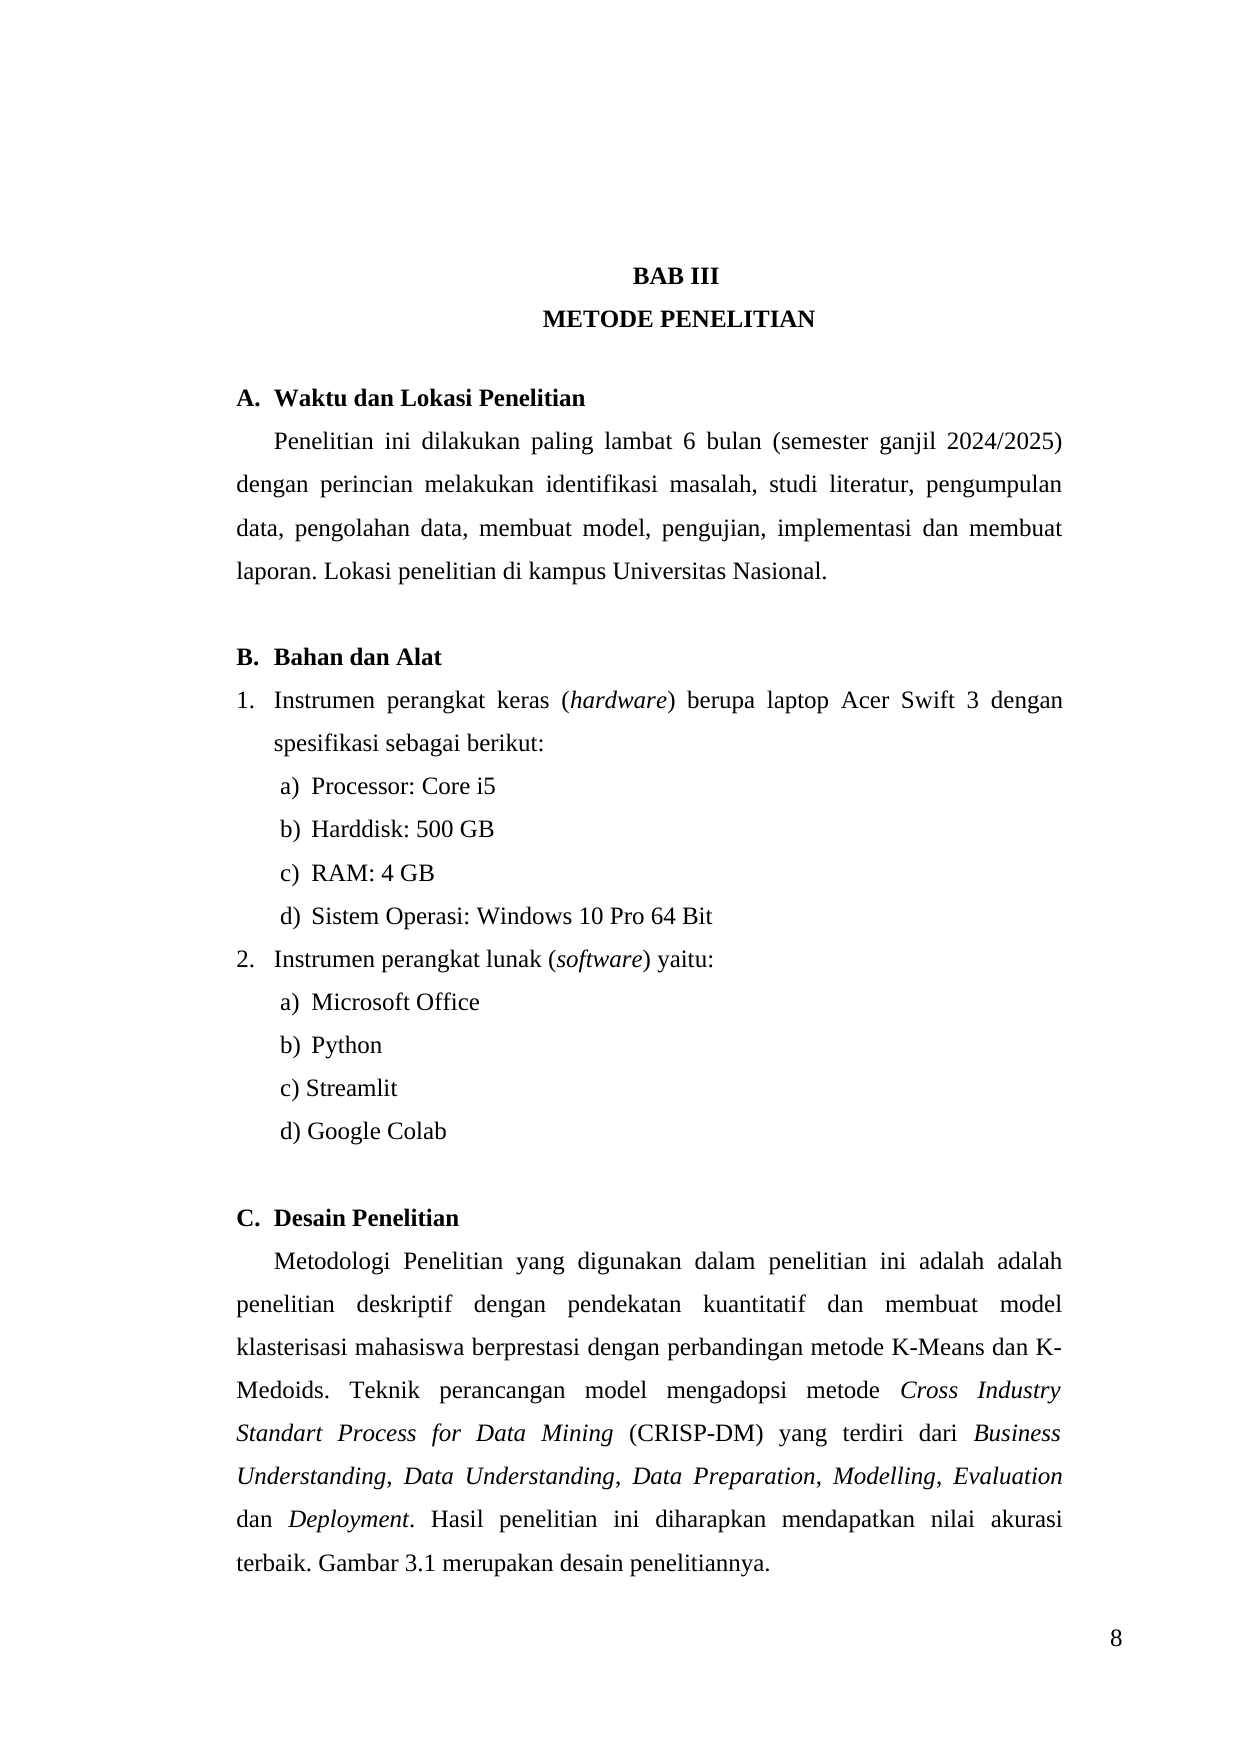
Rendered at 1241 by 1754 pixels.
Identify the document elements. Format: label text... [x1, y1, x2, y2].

text c) Streamlit [248, 1073, 1063, 1102]
text a) Processor: Core i5 [248, 771, 1063, 800]
list Instrumen perangkat lunak (software) yaitu: [236, 944, 1063, 973]
text a) Microsoft Office [248, 987, 1063, 1016]
text c) RAM: 4 GB [248, 858, 1063, 886]
subtitle Desain Penelitian [236, 1203, 1063, 1231]
subtitle Bahan dan Alat [236, 642, 1063, 671]
text Penelitian ini dilakukan paling lambat 6 bulan (semester ganjil 2024/2025) dengan perincian melakukan identifikasi masalah, studi literatur, pengumpulan data, pengolahan data, membuat model, pengujian, implementasi dan membuat laporan. Lokasi penelitian di kampus Universitas Nasional. [236, 426, 1063, 584]
text Metodologi Penelitian yang digunakan dalam penelitian ini adalah adalah penelitian deskriptif dengan pendekatan kuantitatif dan membuat model klasterisasi mahasiswa berprestasi dengan perbandingan metode K-Means dan K-Medoids. Teknik perancangan model mengadopsi metode Cross Industry Standart Process for Data Mining (CRISP-DM) yang terdiri dari Business Understanding, Data Understanding, Data Preparation, Modelling, Evaluation dan Deployment. Hasil penelitian ini diharapkan mendapatkan nilai akurasi terbaik. Gambar 3.1 merupakan desain penelitiannya. [236, 1246, 1063, 1576]
text d) Sistem Operasi: Windows 10 Pro 64 Bit [248, 901, 1063, 929]
subtitle BAB III METODE PENELITIAN [236, 261, 1122, 333]
text b) Harddisk: 500 GB [248, 814, 1063, 843]
text d) Google Colab [248, 1116, 1063, 1145]
list Instrumen perangkat keras (hardware) berupa laptop Acer Swift 3 dengan spesifikasi sebagai berikut: [236, 685, 1063, 757]
text b) Python [248, 1030, 1063, 1059]
subtitle Waktu dan Lokasi Penelitian [236, 383, 1063, 412]
